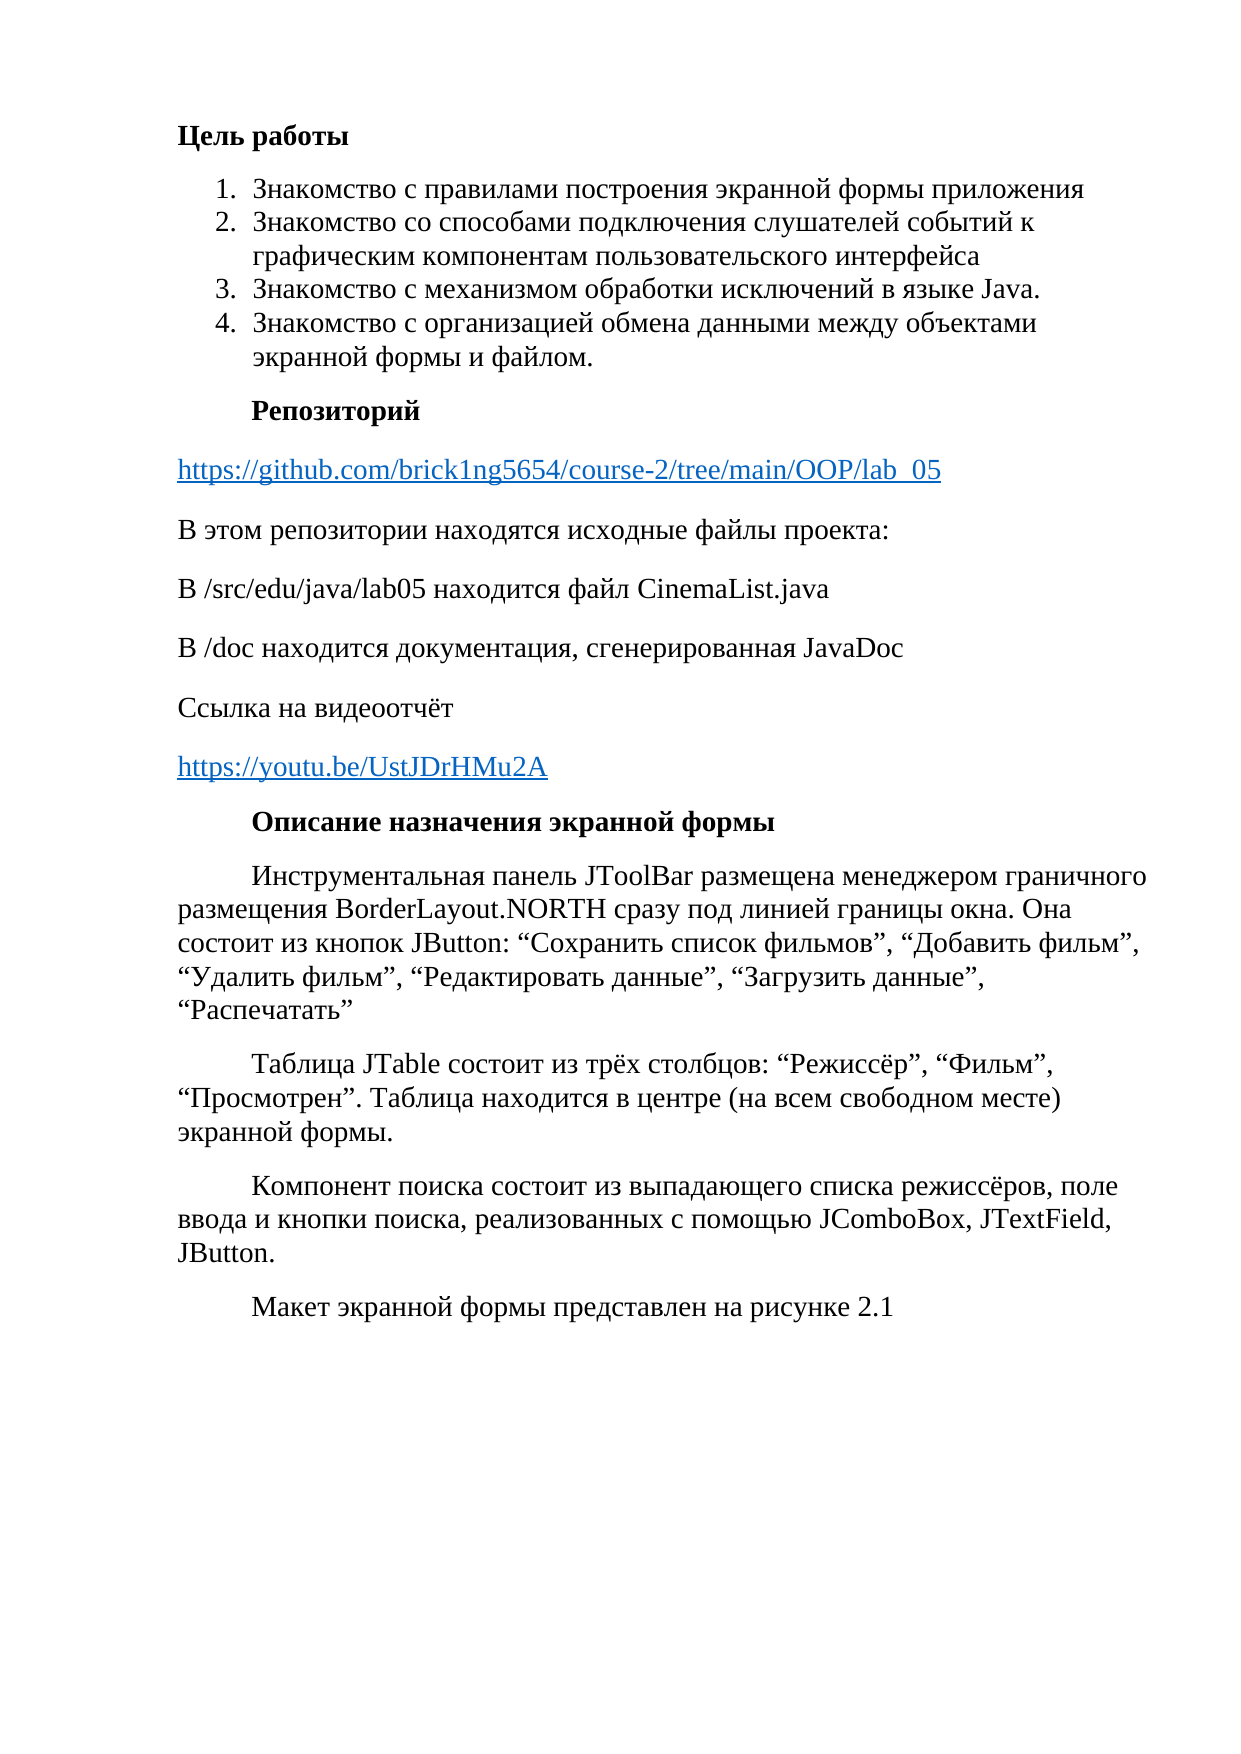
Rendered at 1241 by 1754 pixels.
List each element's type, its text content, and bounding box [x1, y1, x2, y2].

text Инструментальная панель JToolBar размещена менеджером граничного размещения BorderLayout.NORTH сразу под линией границы окна. Она состоит из кнопок JButton: “Сохранить список фильмов”, “Добавить фильм”, “Удалить фильм”, “Редактировать данные”, “Загрузить данные”, “Распечатать” [177, 858, 1152, 1026]
text В этом репозитории находятся исходные файлы проекта: [177, 512, 1152, 545]
text Ссылка на видеоотчёт [177, 690, 1152, 723]
list Знакомство с механизмом обработки исключений в языке Java. [215, 272, 1152, 305]
text Таблица JTable состоит из трёх столбцов: “Режиссёр”, “Фильм”, “Просмотрен”. Таблица находится в центре (на всем свободном месте) экранной формы. [177, 1047, 1152, 1147]
text В /doc находится документация, сгенерированная JavaDoc [177, 631, 1152, 664]
text https://github.com/brick1ng5654/course-2/tree/main/OOP/lab_05 [177, 452, 1152, 486]
text Макет экранной формы представлен на рисунке 2.1 [177, 1289, 1152, 1323]
text https://youtu.be/UstJDrHMu2A [177, 749, 1152, 783]
text Компонент поиска состоит из выпадающего списка режиссёров, поле ввода и кнопки поиска, реализованных с помощью JComboBox, JTextField, JButton. [177, 1168, 1152, 1269]
list Знакомство со способами подключения слушателей событий к графическим компонентам пользовательского интерфейса [215, 204, 1152, 272]
text Репозиторий [177, 393, 1152, 427]
text Цель работы [177, 118, 1152, 152]
text Описание назначения экранной формы [177, 804, 1152, 837]
text В /src/edu/java/lab05 находится файл CinemaList.java [177, 571, 1152, 605]
list Знакомство с организацией обмена данными между объектами экранной формы и файлом. [215, 305, 1152, 372]
list Знакомство с правилами построения экранной формы приложения [215, 171, 1152, 204]
